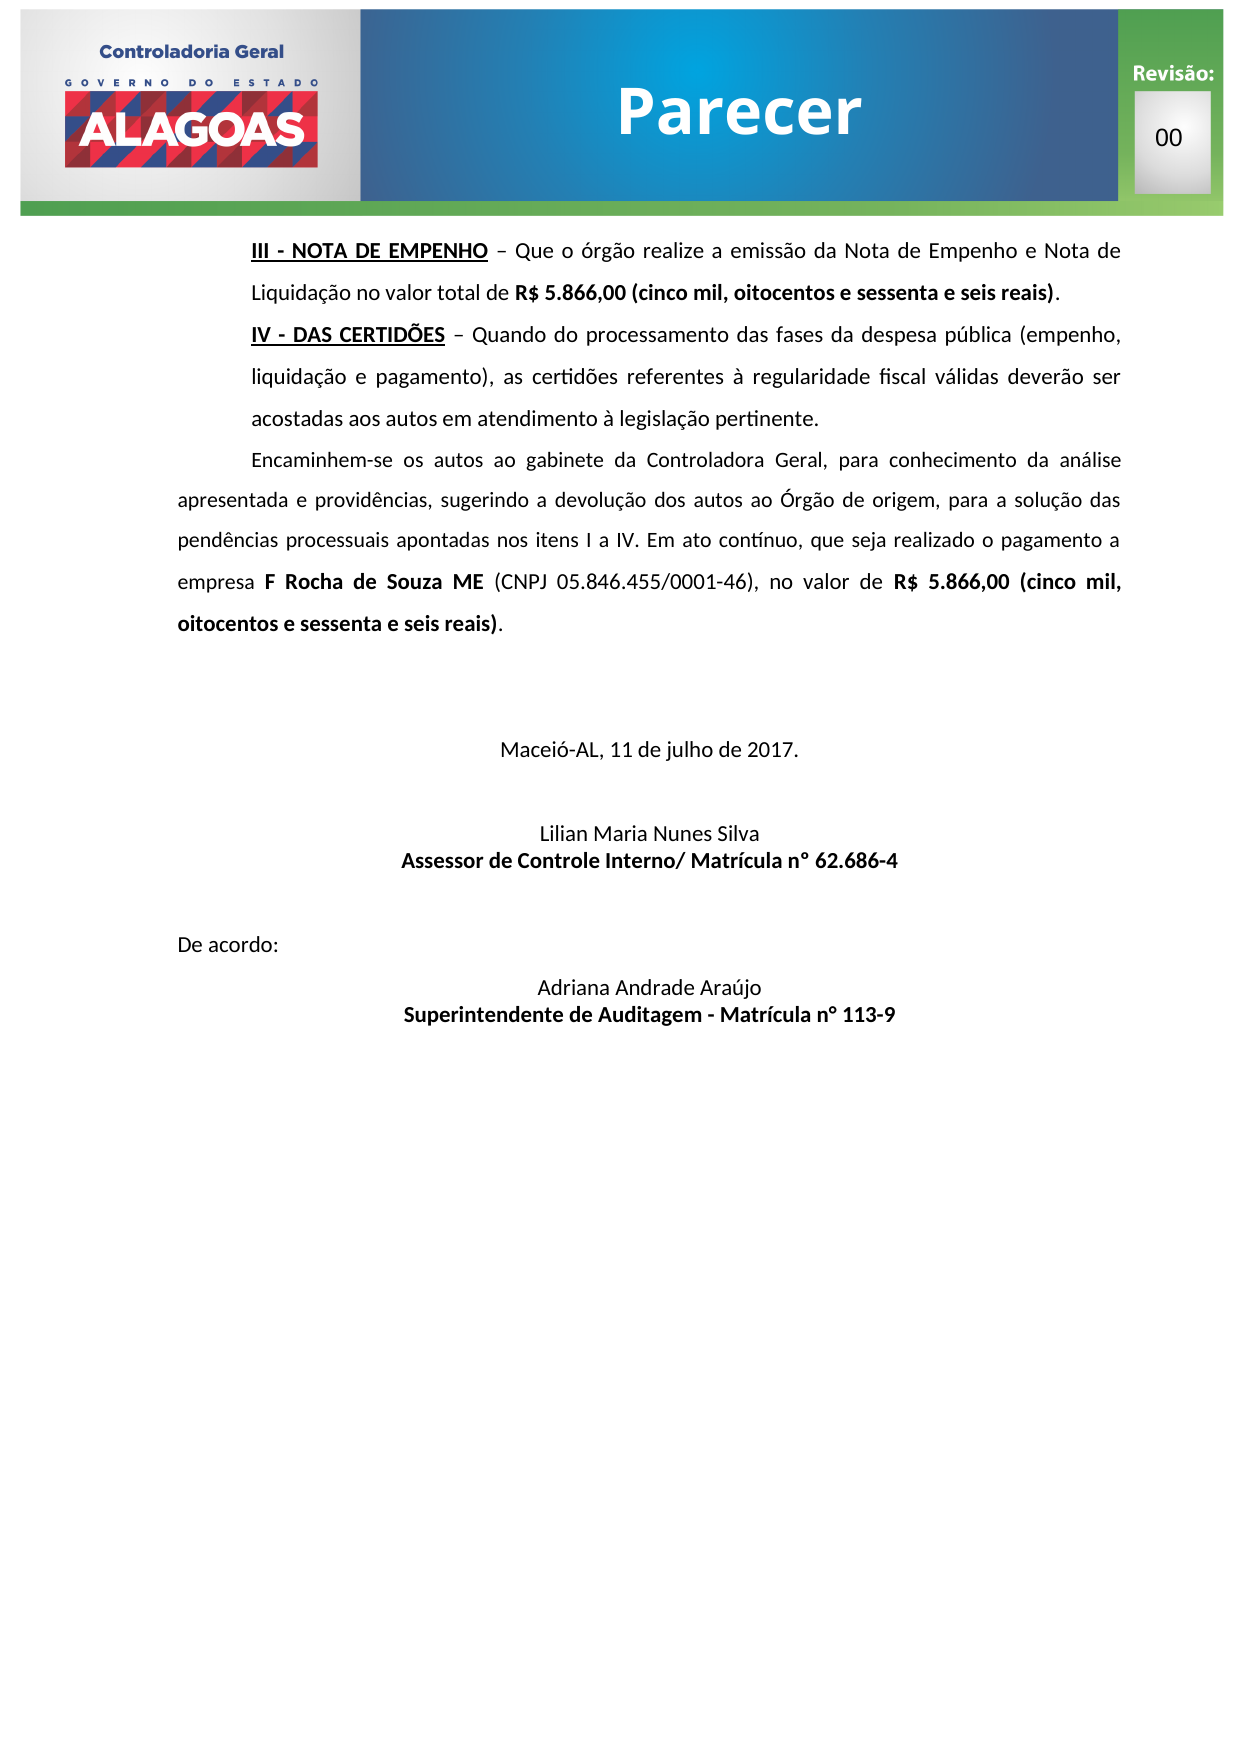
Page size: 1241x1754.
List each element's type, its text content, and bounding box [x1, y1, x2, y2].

text Assessor de Controle Interno/ Matrícula nº 62.686-4 [177, 847, 1122, 875]
text Maceió-AL, 11 de julho de 2017. [177, 735, 1122, 763]
text Adriana Andrade Araújo [177, 973, 1122, 1001]
text IV - DAS CERTIDÕES – Quando do processamento das fases da despesa pública (empenho, liquidação e pagamento), as certidões referentes à regularidade fiscal válidas deverão ser acostadas aos autos em atendimento à legislação pertinente. [251, 320, 1122, 432]
text Lilian Maria Nunes Silva [177, 819, 1122, 847]
text Encaminhem-se os autos ao gabinete da Controladora Geral, para conhecimento da análise apresentada e providências, sugerindo a devolução dos autos ao Órgão de origem, para a solução das pendências processuais apontadas nos itens I a IV. Em ato contínuo, que seja realizado o pagamento a empresa F Rocha de Souza ME (CNPJ 05.846.455/0001-46), no valor de R$ 5.866,00 (cinco mil, oitocentos e sessenta e seis reais). [177, 446, 1122, 637]
picture [20, 9, 1224, 216]
text III - NOTA DE EMPENHO – Que o órgão realize a emissão da Nota de Empenho e Nota de Liquidação no valor total de R$ 5.866,00 (cinco mil, oitocentos e sessenta e seis reais). [251, 236, 1122, 306]
text Superintendente de Auditagem - Matrícula n° 113-9 [177, 1001, 1122, 1029]
text De acordo: [177, 931, 1122, 959]
